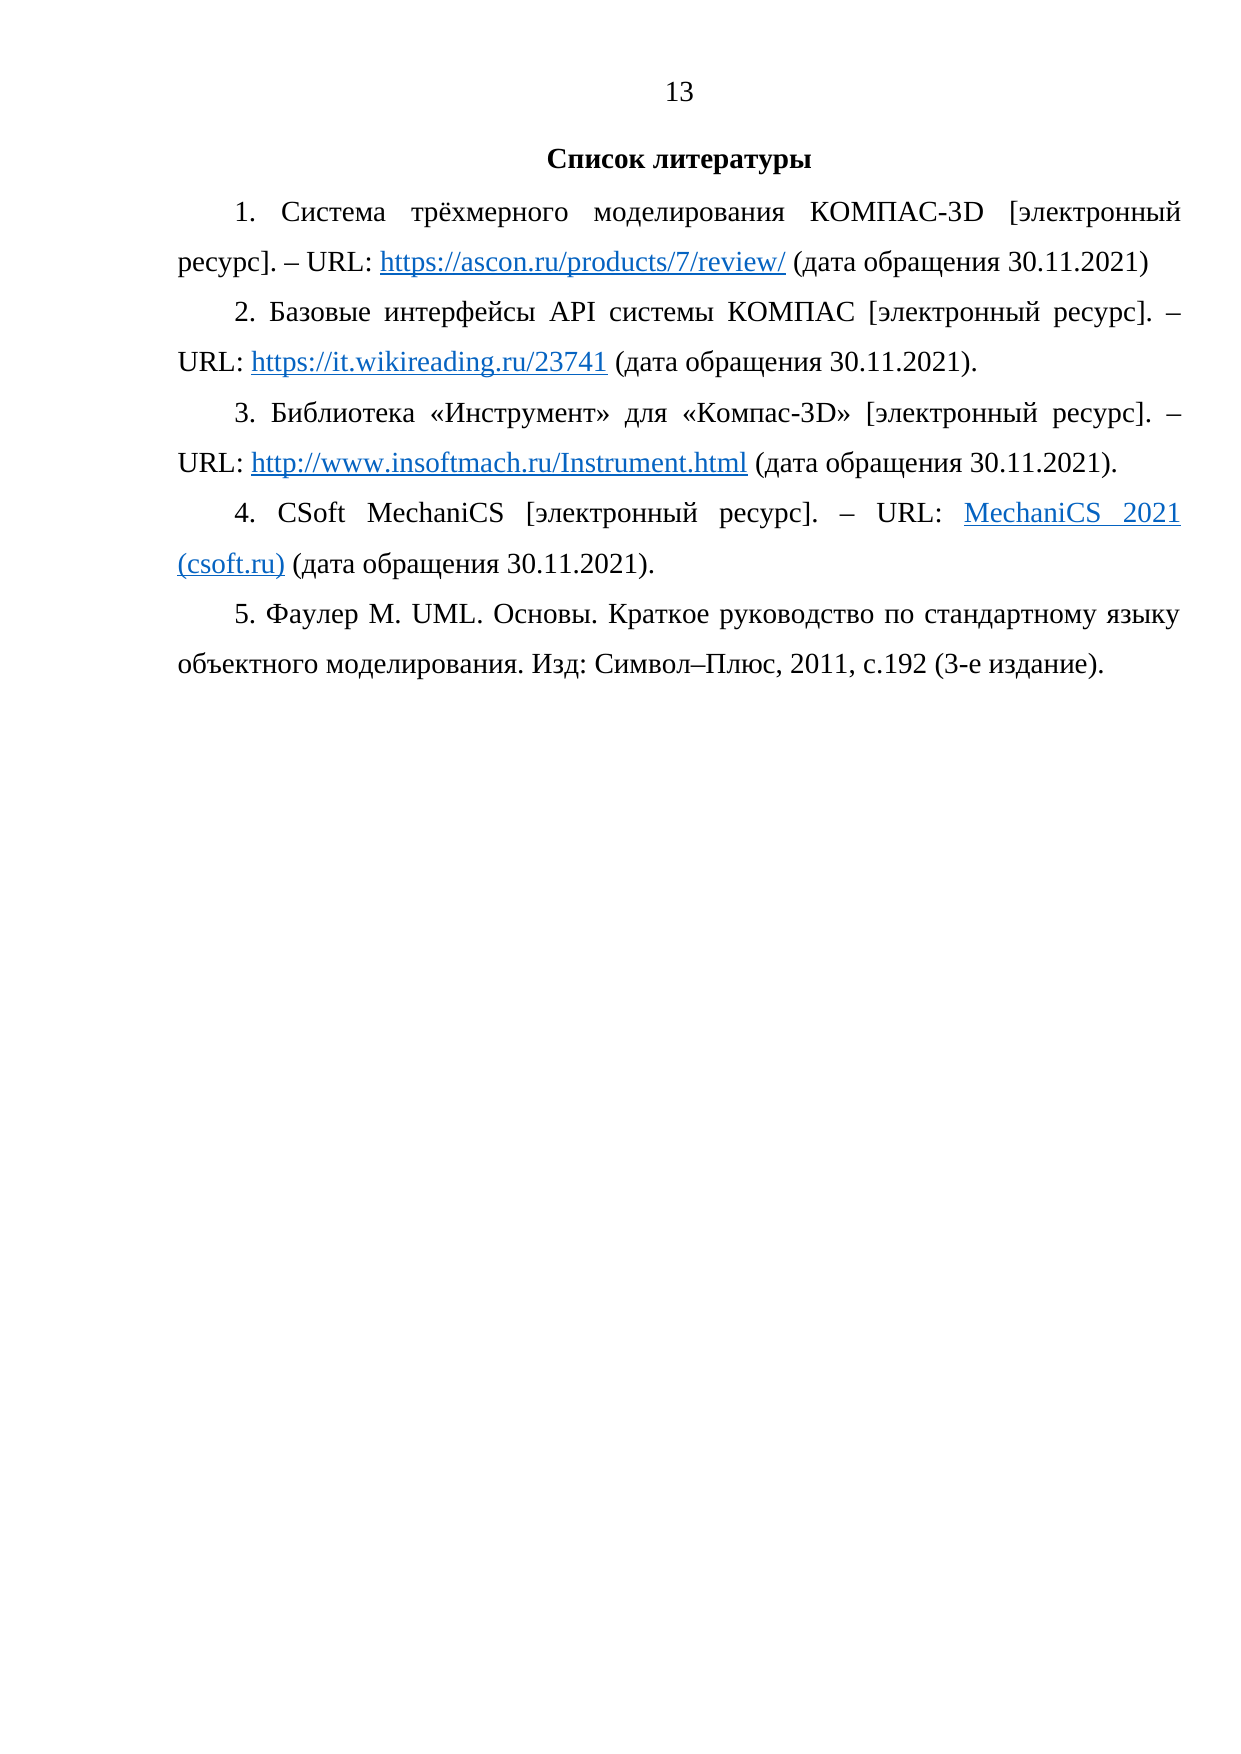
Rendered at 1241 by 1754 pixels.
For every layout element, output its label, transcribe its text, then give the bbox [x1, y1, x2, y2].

text 2. Базовые интерфейсы API системы КОМПАС [электронный ресурс]. – URL: https://it.wikireading.ru/23741 (дата обращения 30.11.2021). [177, 294, 1181, 378]
text 4. CSoft MechaniCS [электронный ресурс]. – URL: MechaniCS 2021 (csoft.ru) (дата обращения 30.11.2021). [177, 496, 1181, 579]
text 1. Система трёхмерного моделирования КОМПАС-3D [электронный ресурс]. – URL: https://ascon.ru/products/7/review/ (дата обращения 30.11.2021) [177, 194, 1181, 277]
subtitle Список литературы [177, 141, 1181, 174]
text 3. Библиотека «Инструмент» для «Компас-3D» [электронный ресурс]. – URL: http://www.insoftmach.ru/Instrument.html (дата обращения 30.11.2021). [177, 395, 1181, 479]
text 5. Фаулер М. UML. Основы. Краткое руководство по стандартному языку объектного моделирования. Изд: Символ–Плюс, 2011, с.192 (3-е издание). [177, 596, 1181, 680]
